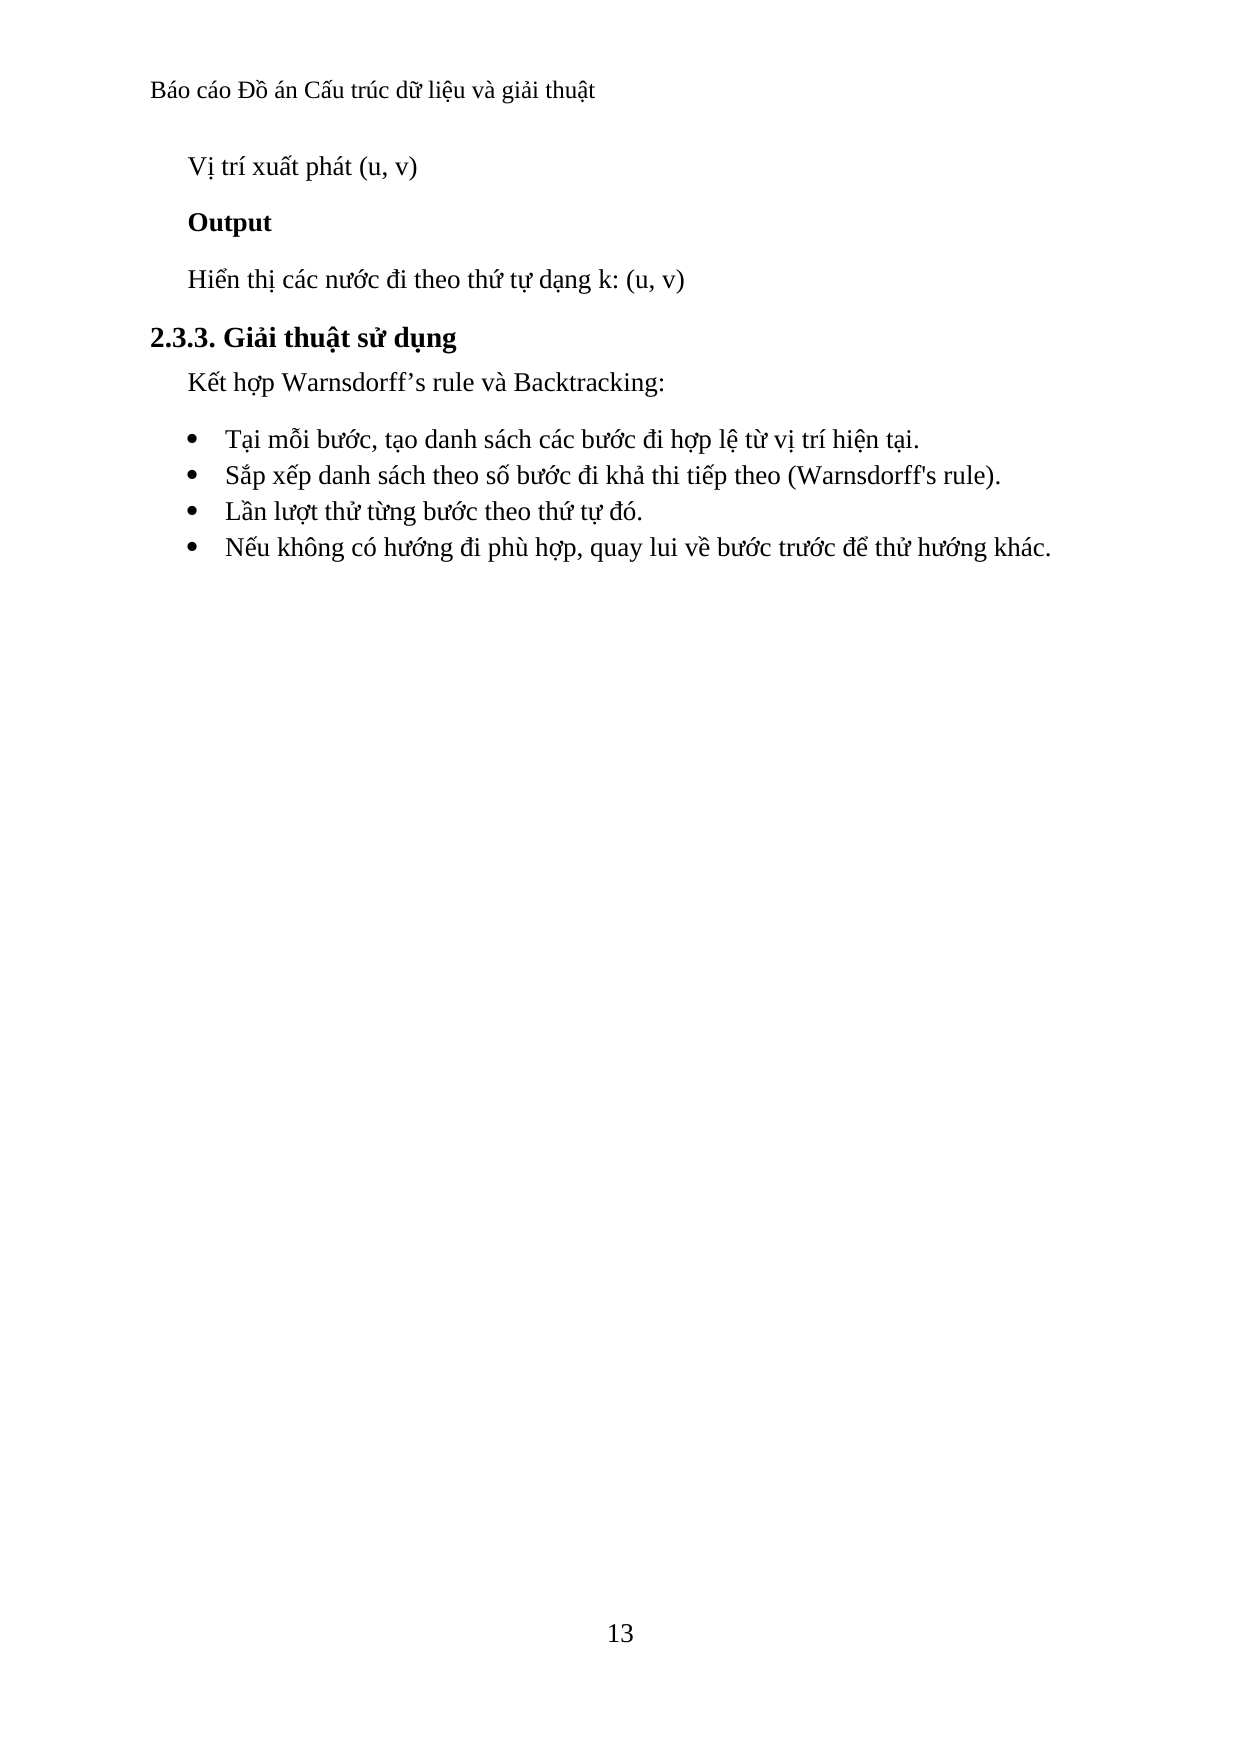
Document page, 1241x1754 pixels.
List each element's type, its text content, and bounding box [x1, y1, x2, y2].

list Nếu không có hướng đi phù hợp, quay lui về bước trước để thử hướng khác. [187, 531, 1090, 562]
list Sắp xếp danh sách theo số bước đi khả thi tiếp theo (Warnsdorff's rule). [187, 459, 1090, 490]
text Output [150, 207, 1090, 238]
text Vị trí xuất phát (u, v) [150, 150, 1090, 181]
list Lần lượt thử từng bước theo thứ tự đó. [187, 495, 1090, 526]
text Kết hợp Warnsdorff’s rule và Backtracking: [150, 367, 1090, 398]
subtitle 2.3.3. Giải thuật sử dụng [150, 320, 1090, 353]
text Hiển thị các nước đi theo thứ tự dạng k: (u, v) [150, 263, 1090, 294]
list Tại mỗi bước, tạo danh sách các bước đi hợp lệ từ vị trí hiện tại. [187, 423, 1090, 454]
